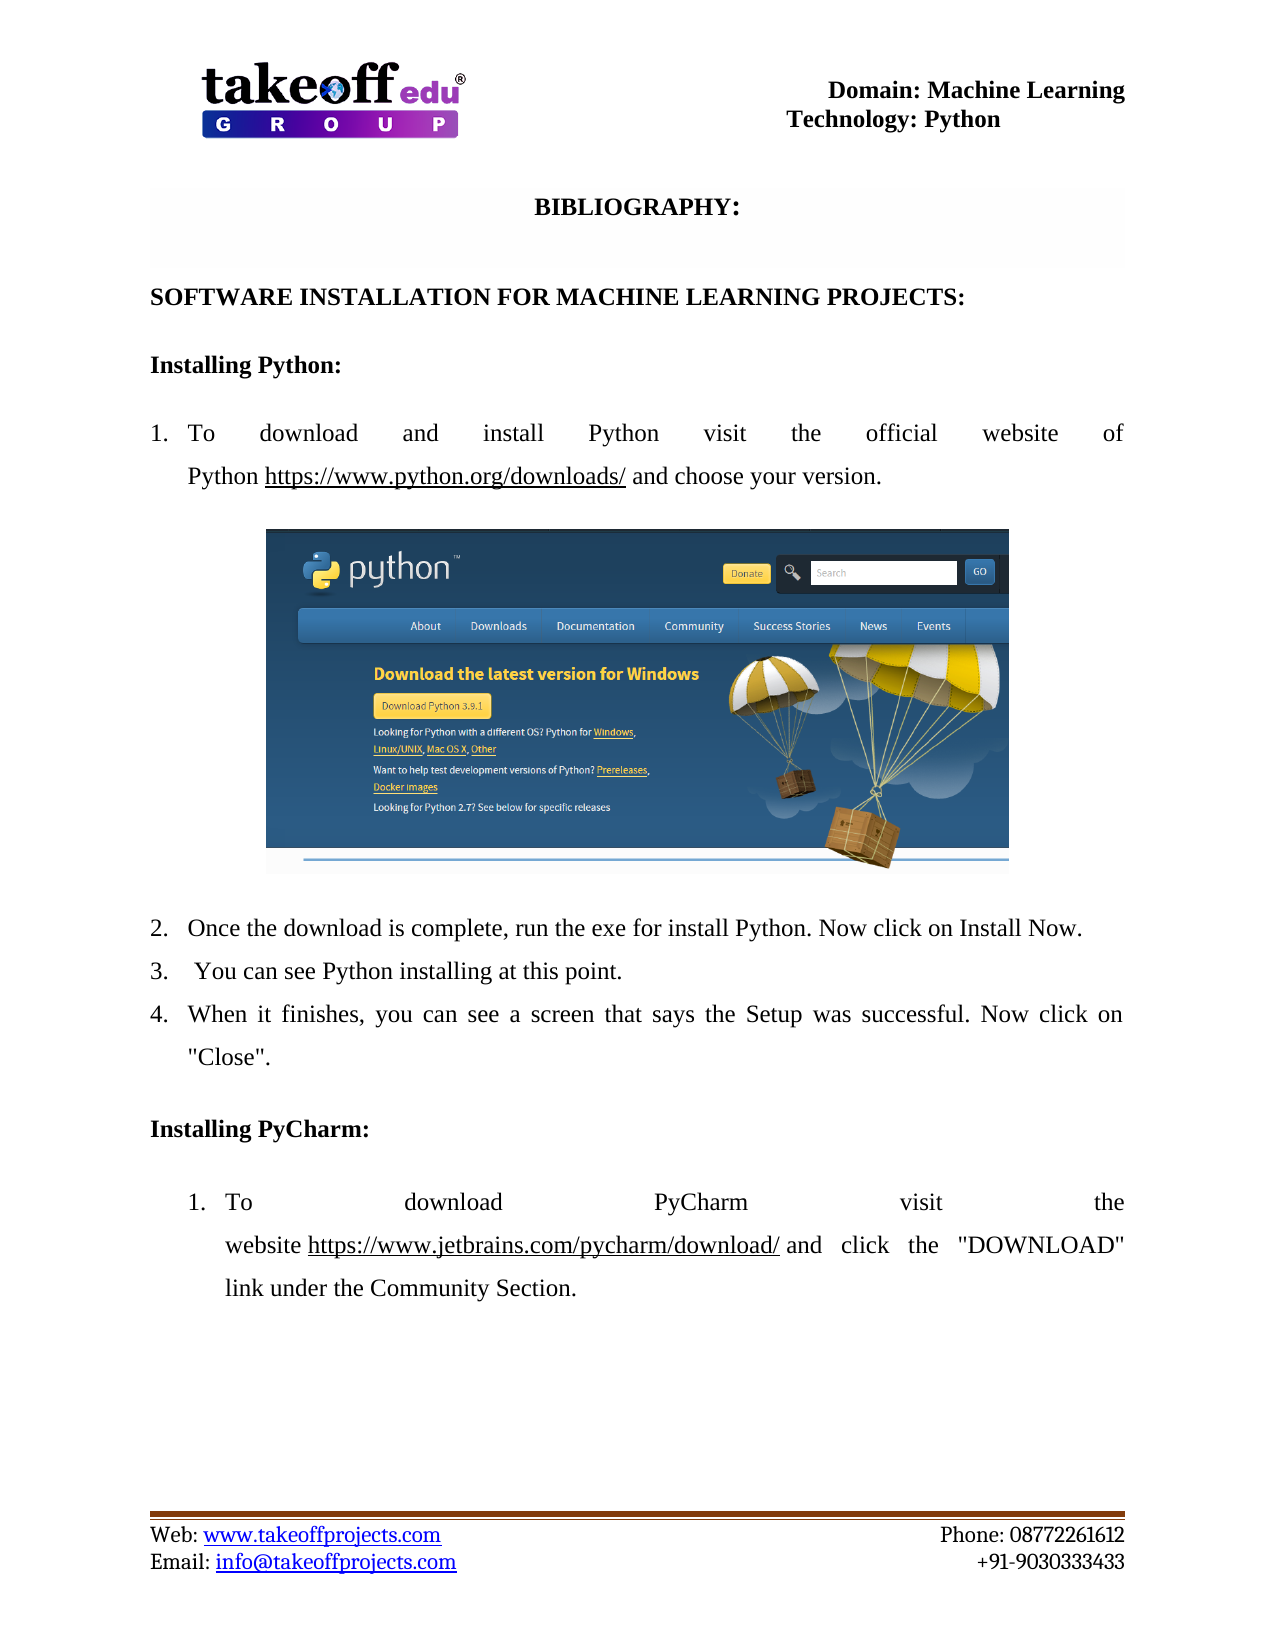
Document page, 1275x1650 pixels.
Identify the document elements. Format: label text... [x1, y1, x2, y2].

text BIBLIOGRAPHY: [150, 188, 1125, 222]
picture [266, 529, 1009, 874]
list You can see Python installing at this point. [150, 956, 1125, 985]
list Once the download is complete, run the exe for install Python. Now click on Install Now. [150, 913, 1125, 942]
list To download and install Python visit the official website of Python https://www.python.org/downloads/ and choose your version. [150, 418, 1125, 490]
text Installing PyCharm: [150, 1114, 1125, 1143]
list To download PyCharm visit the website https://www.jetbrains.com/pycharm/download/ and click the "DOWNLOAD" link under the Community Section. [187, 1187, 1125, 1302]
list When it finishes, you can see a screen that says the Setup was successful. Now click on "Close". [150, 999, 1125, 1071]
text Installing Python: [150, 350, 1125, 379]
picture [198, 57, 469, 149]
text SOFTWARE INSTALLATION FOR MACHINE LEARNING PROJECTS: [150, 282, 1125, 311]
